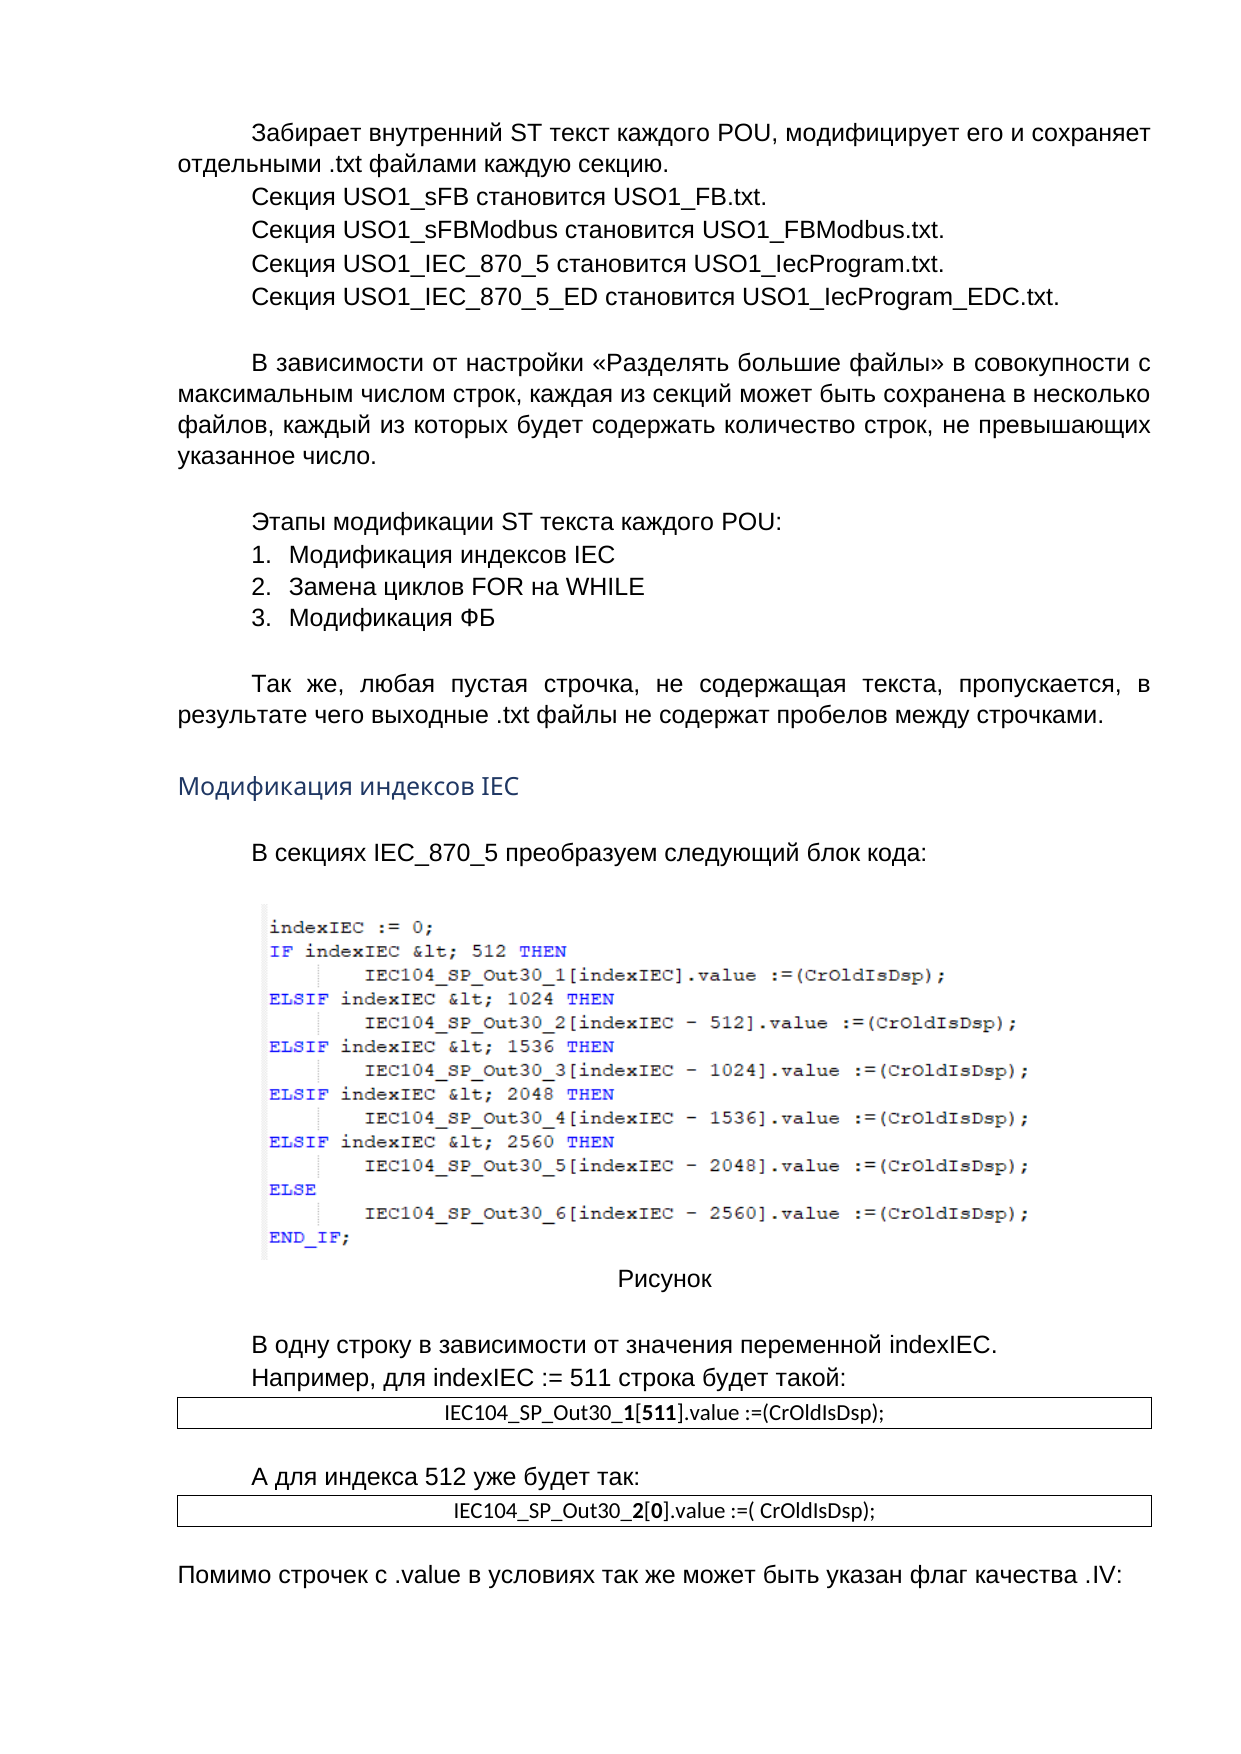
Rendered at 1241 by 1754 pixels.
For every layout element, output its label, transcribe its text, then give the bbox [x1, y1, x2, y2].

text Так же, любая пустая строчка, не содержащая текста, пропускается, в результате чего выходные .txt файлы не содержат пробелов между строчками. [177, 669, 1152, 728]
text Этапы модификации ST текста каждого POU: [177, 507, 1152, 536]
text Секция USO1_sFB становится USO1_FB.txt. [177, 182, 1152, 211]
text В секциях IEC_870_5 преобразуем следующий блок кода: [177, 838, 1152, 867]
text Секция USO1_IEC_870_5_ED становится USO1_IecProgram_EDC.txt. [177, 282, 1152, 310]
list Модификация индексов IEC [251, 540, 1152, 569]
picture [261, 904, 1068, 1260]
text Например, для indexIEC := 511 строка будет такой: [177, 1363, 1152, 1392]
text В одну строку в зависимости от значения переменной indexIEC. [177, 1330, 1152, 1359]
table_header IEC104_SP_Out30_2[0].value :=( CrOldIsDsp); [178, 1496, 1151, 1526]
subtitle Модификация индексов IEC [177, 768, 1152, 802]
text А для индекса 512 уже будет так: [177, 1462, 1152, 1491]
list Замена циклов FOR на WHILE [251, 571, 1152, 600]
table_header IEC104_SP_Out30_1[511].value :=(CrOldIsDsp); [178, 1398, 1151, 1428]
text Рисунок [177, 1264, 1152, 1293]
list Модификация ФБ [251, 602, 1152, 631]
text Помимо строчек с .value в условиях так же может быть указан флаг качества .IV: [177, 1560, 1152, 1589]
text Забирает внутренний ST текст каждого POU, модифицирует его и сохраняет отдельными .txt файлами каждую секцию. [177, 118, 1152, 178]
text Секция USO1_sFBModbus становится USO1_FBModbus.txt. [177, 215, 1152, 244]
text В зависимости от настройки «Разделять большие файлы» в совокупности с максимальным числом строк, каждая из секций может быть сохранена в несколько файлов, каждый из которых будет содержать количество строк, не превышающих указанное число. [177, 348, 1152, 470]
text Секция USO1_IEC_870_5 становится USO1_IecProgram.txt. [177, 248, 1152, 277]
